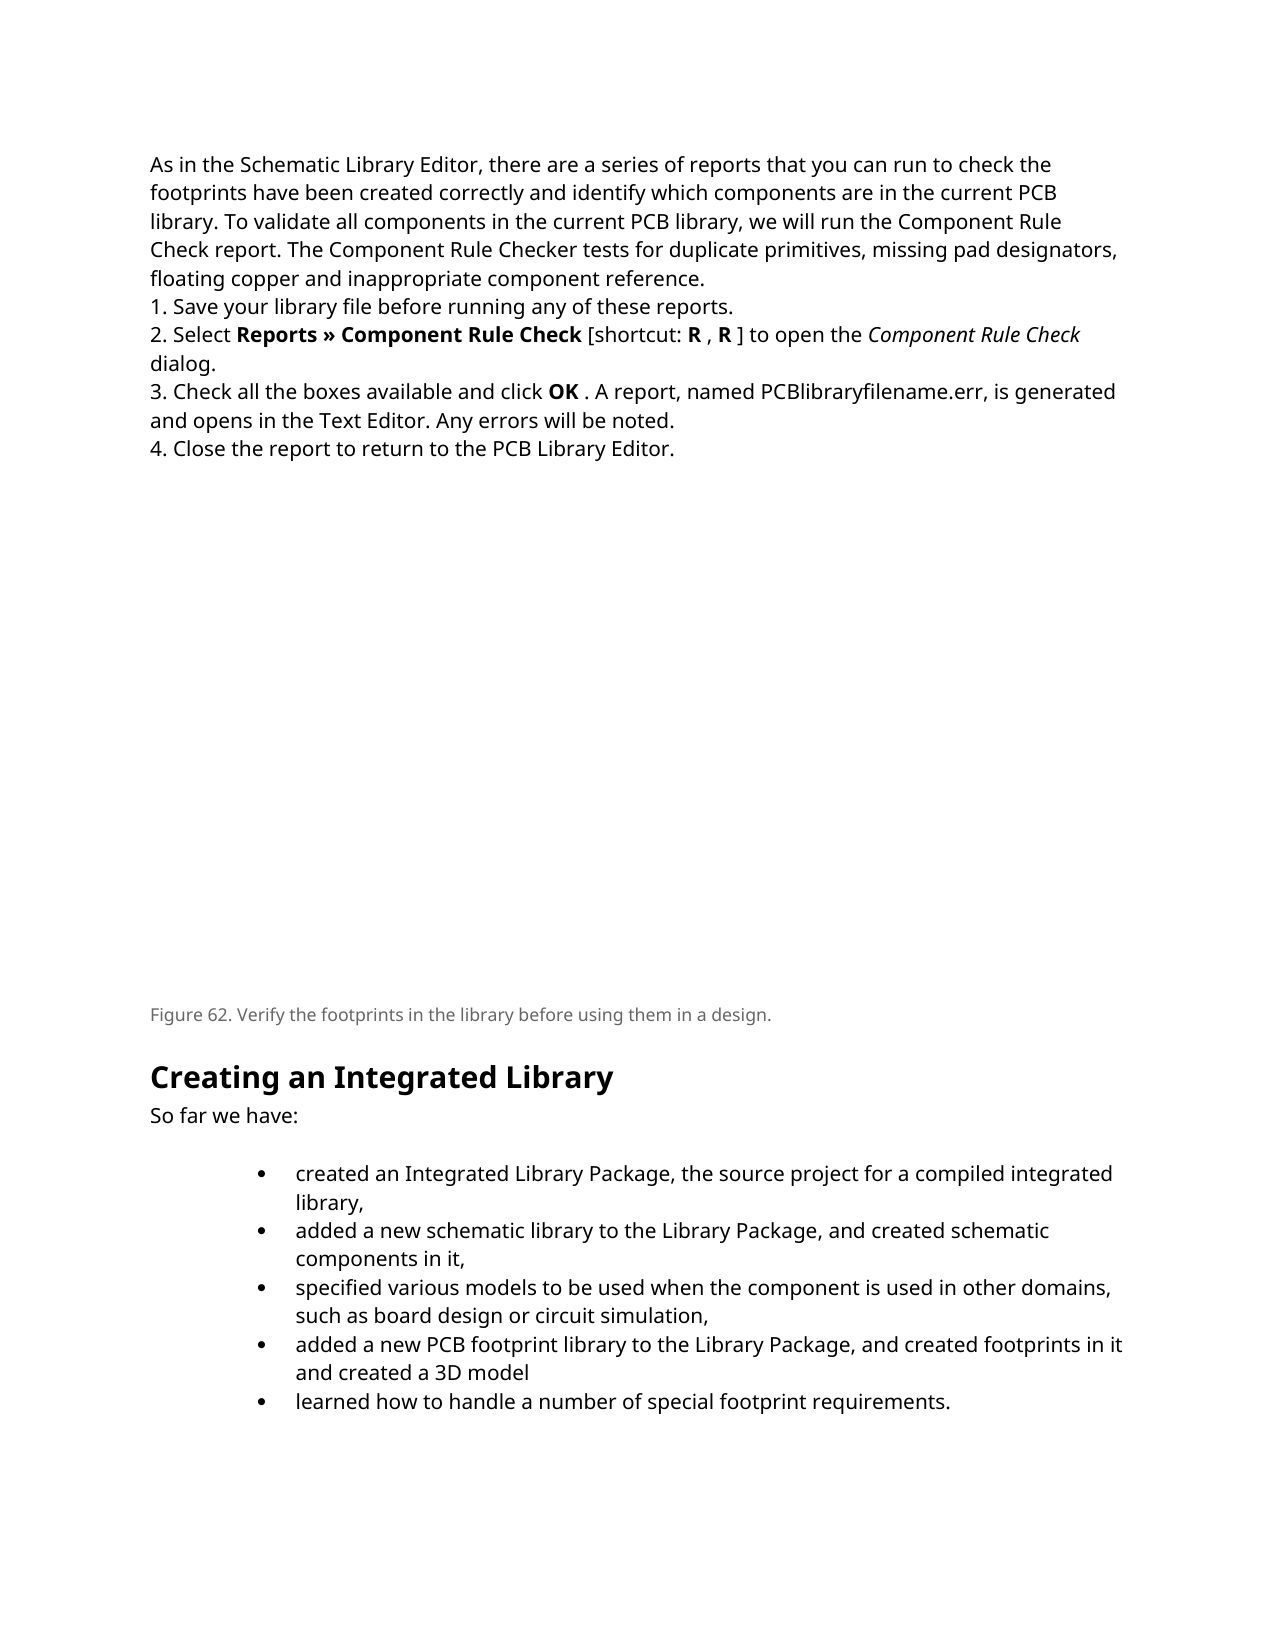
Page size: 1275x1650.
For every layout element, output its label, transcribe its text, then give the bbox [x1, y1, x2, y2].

list created an Integrated Library Package, the source project for a compiled integrated library, [258, 1159, 1125, 1216]
list learned how to handle a number of special footprint requirements. [258, 1387, 1125, 1415]
text As in the Schematic Library Editor, there are a series of reports that you can run to check the footprints have been created correctly and identify which components are in the current PCB library. To validate all components in the current PCB library, we will run the Component Rule Check report. The Component Rule Checker tests for duplicate primitives, missing pad designators, floating copper and inappropriate component reference. 1. Save your library file before running any of these reports. 2. Select Reports » Component Rule Check [shortcut: R , R ] to open the Component Rule Check dialog. 3. Check all the boxes available and click OK . A report, named PCBlibraryfilename.err, is generated and opens in the Text Editor. Any errors will be noted. 4. Close the report to return to the PCB Library Editor. [150, 150, 1125, 463]
text So far we have: [150, 1101, 1125, 1129]
list specified various models to be used when the component is used in other domains, such as board design or circuit simulation, [258, 1273, 1125, 1330]
text Creating an Integrated Library [150, 1057, 1125, 1098]
list added a new schematic library to the Library Package, and created schematic components in it, [258, 1216, 1125, 1273]
text Figure 62. Verify the footprints in the library before using them in a design. [150, 1002, 1125, 1027]
list added a new PCB footprint library to the Library Package, and created footprints in it and created a 3D model [258, 1330, 1125, 1387]
